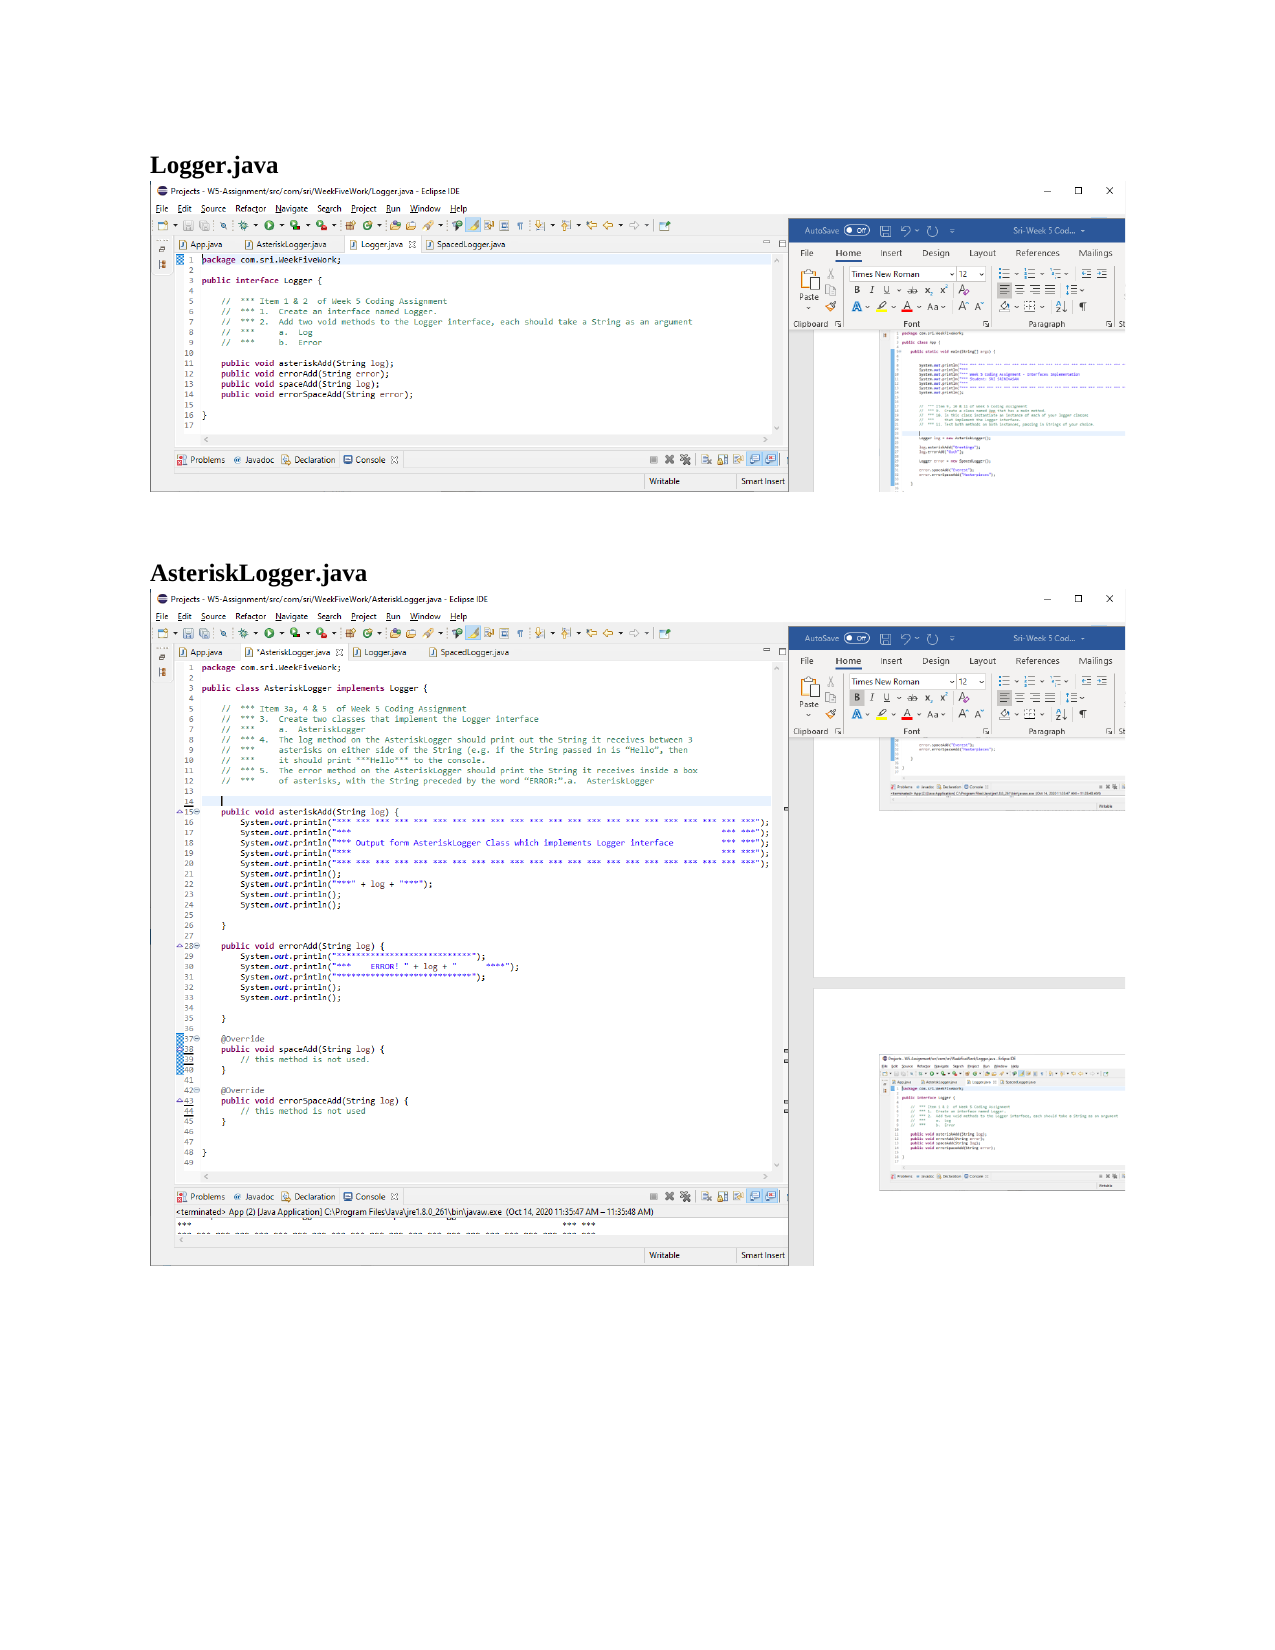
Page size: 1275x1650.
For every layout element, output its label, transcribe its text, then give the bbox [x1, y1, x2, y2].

text Logger.java [150, 150, 1125, 181]
picture [150, 589, 1125, 1266]
text AsteriskLogger.java [150, 558, 1125, 589]
picture [150, 181, 1125, 492]
